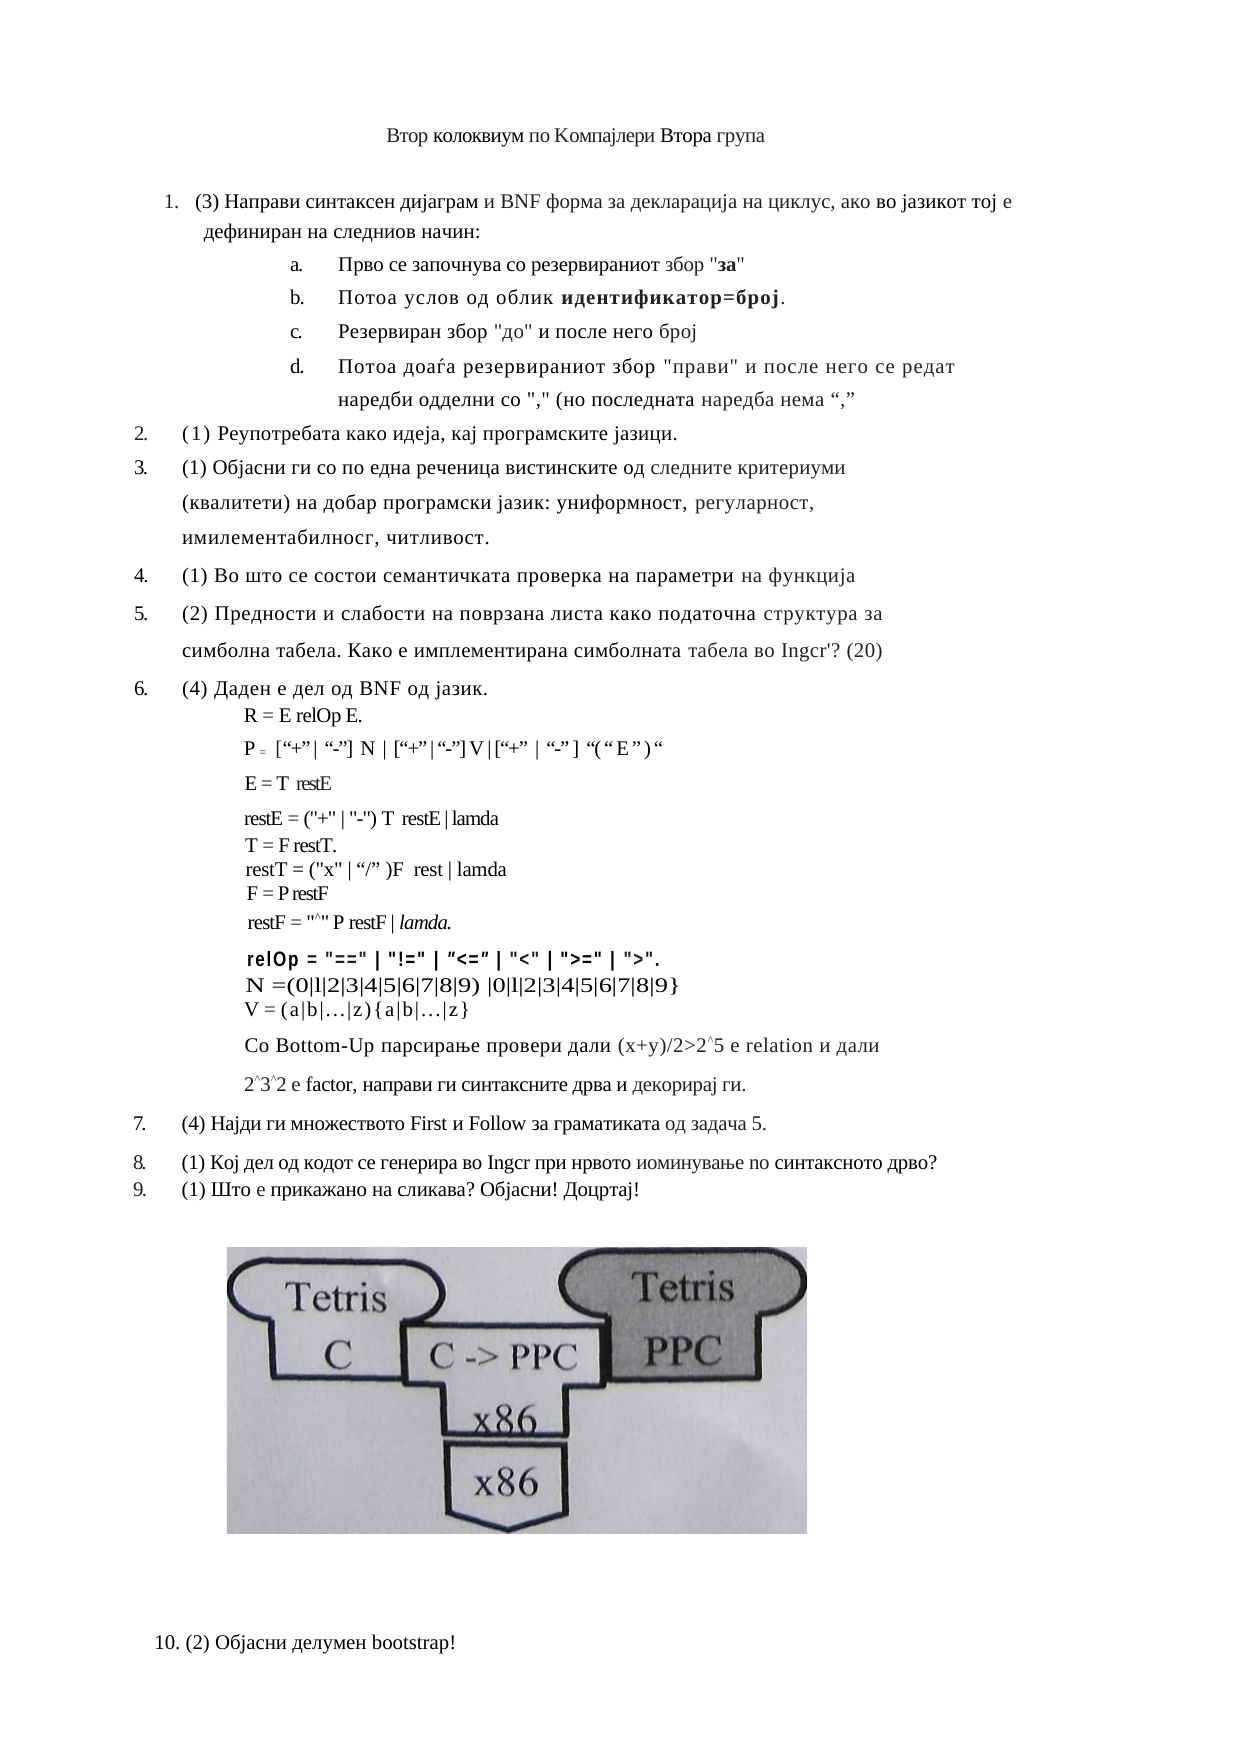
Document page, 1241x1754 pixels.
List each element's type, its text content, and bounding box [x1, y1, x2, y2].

list (1) Објасни ги со пo една реченица вистинските од следните критериуми (квалитети) на добар програмски јазик: униформност, регуларност, имилементабилносг, читливост. [134, 447, 1063, 552]
text V = (a|b|...|z){a|b|...|z} [244, 997, 1063, 1021]
list (1) Кој дел од кодот се генерира во Ingcr при нрвото иоминување no синтаксното дрво? [133, 1138, 999, 1177]
text b. Потоа услов од облик идентификатор=број. [290, 278, 1063, 311]
list (1) Реупотребата како идеја, кај програмските јазици. [134, 413, 1063, 447]
text restE = ("+" | "-") T restE | lamda [244, 797, 1063, 832]
text Co Bottom-Up парсирање провери дали (x+y)/2>2^5 е relation и дали [244, 1021, 1063, 1060]
list (4) Најди ги множеството First и Follow за граматиката од задача 5. [133, 1099, 1063, 1138]
list (1) Што е прикажано на сликава? Објасни! Доцртај! [133, 1177, 1063, 1201]
text Втор колоквиум пo Kомпајлери Втора група [369, 118, 782, 149]
text E = T restE [244, 762, 1063, 797]
text R = Е relOp E. [243, 703, 1063, 727]
text restT = ("x" | “/” )F rest | lamda [245, 857, 1063, 881]
text a. Прво се започнува со резервираниот збор "за" [290, 244, 1063, 278]
text d. Потоа доаѓа резервираниот збор "прави" и после него се редат наредби одделни со "," (но последната наредба нема “,” [290, 346, 1063, 413]
text c. Резервиран збор "до" и после него број [290, 311, 1063, 345]
text relOp = "==" | "!=" | "<=" | "<" | ">=" | ">". [247, 947, 1063, 971]
text 2^3^2 е factor, направи ги синтаксните дрва и декорирај ги. [244, 1060, 1063, 1099]
text T = F restT. [245, 832, 1063, 857]
text restF = "^" Р restF | lamda. [247, 910, 1063, 934]
list (2) Предности и слабости на поврзана листа како податочна структура за симболна табела. Како е имплементирана симболната табела во Ingcr'? (20) [134, 590, 1063, 665]
list (1) Во што се состои семантичката проверка на параметри на функција [134, 552, 1063, 590]
text 1. (3) Направи синтаксен дијаграм и BNF форма за декларација на циклус, ако во јазикот тој е дефиниран на следниов начин: [163, 184, 1063, 244]
text 10. (2) Објасни делумен bootstrap! [154, 1630, 456, 1654]
text N =(0|l|2|3|4|5|6|7|8|9) |0|l|2|3|4|5|6|7|8|9} [245, 973, 1063, 997]
text F = P restF [246, 881, 1063, 905]
list (4) Даден е дел од BNF од јазик. [134, 665, 1063, 703]
picture [226, 1247, 808, 1534]
text Р = [“+” | “-”] N | [“+” | “-”] V | [“+” | “-” ] “( “ E ” ) “ [243, 727, 1063, 762]
